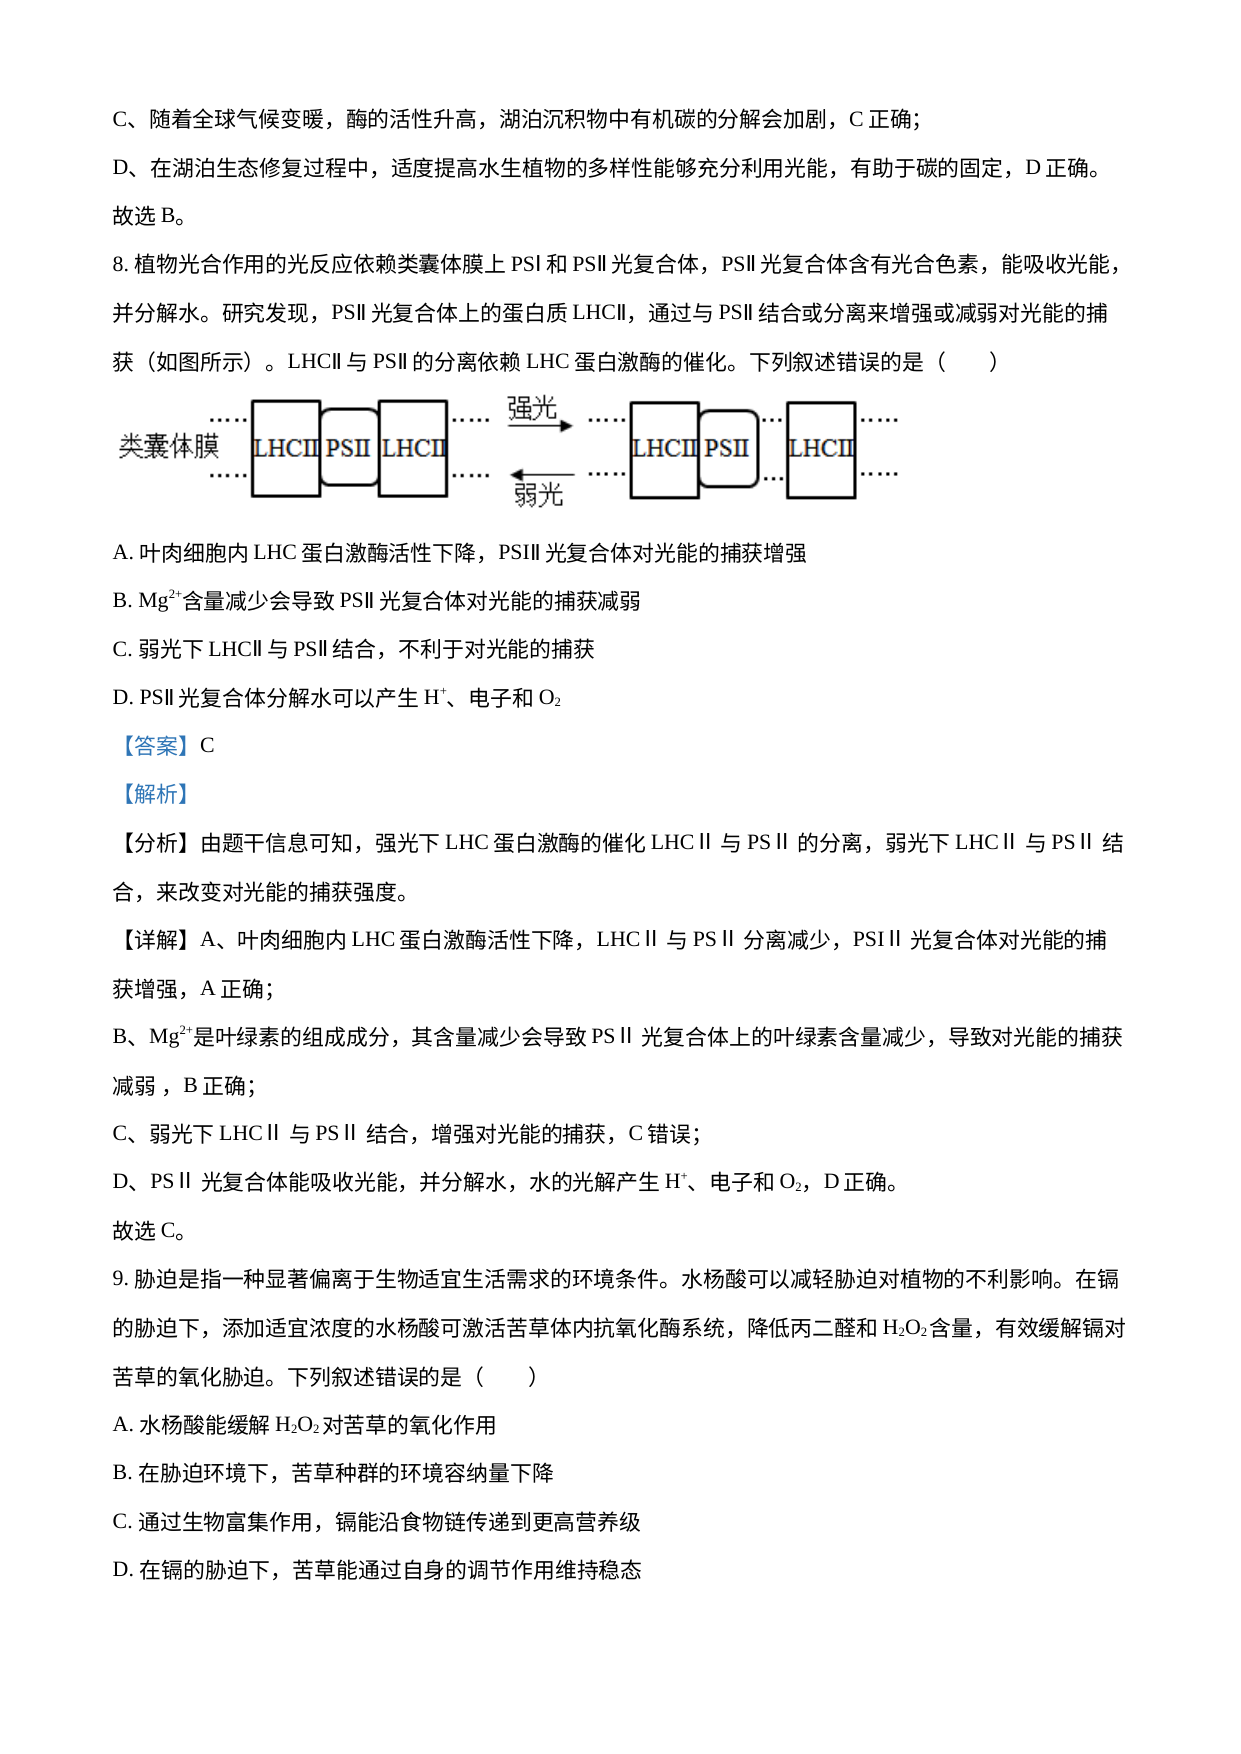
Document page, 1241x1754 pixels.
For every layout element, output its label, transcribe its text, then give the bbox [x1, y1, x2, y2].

text 8. 植物光合作用的光反应依赖类囊体膜上PSⅠ和PSⅡ光复合体，PSⅡ光复合体含有光合色素，能吸收光能，并分解水。研究发现，PSⅡ光复合体上的蛋白质LHCⅡ，通过与PSⅡ结合或分离来增强或减弱对光能的捕获（如图所示）。LHCⅡ与PSⅡ的分离依赖LHC蛋白激酶的催化。下列叙述错误的是（ ） [112, 247, 1128, 377]
text 故选B。 [112, 198, 1128, 231]
text 【答案】C [112, 729, 1128, 761]
text 9. 胁迫是指一种显著偏离于生物适宜生活需求的环境条件。水杨酸可以减轻胁迫对植物的不利影响。在镉的胁迫下，添加适宜浓度的水杨酸可激活苦草体内抗氧化酶系统，降低丙二醛和H2O2含量，有效缓解镉对苦草的氧化胁迫。下列叙述错误的是（ ） [112, 1262, 1128, 1392]
text D、在湖泊生态修复过程中，适度提高水生植物的多样性能够充分利用光能，有助于碳的固定，D正确。 [112, 150, 1128, 183]
text C、随着全球气候变暖，酶的活性升高，湖泊沉积物中有机碳的分解会加剧，C正确； [112, 102, 1128, 134]
text D. 在镉的胁迫下，苦草能通过自身的调节作用维持稳态 [112, 1552, 1128, 1585]
text A. 水杨酸能缓解H2O2对苦草的氧化作用 [112, 1407, 1128, 1440]
text 故选C。 [112, 1213, 1128, 1246]
text D、PSⅡ光复合体能吸收光能，并分解水，水的光解产生H+、电子和O2，D正确。 [112, 1165, 1128, 1197]
text 【分析】由题干信息可知，强光下LHC蛋白激酶的催化LHCⅡ与PSⅡ的分离，弱光下LHCⅡ与PSⅡ结合，来改变对光能的捕获强度。 [112, 825, 1128, 907]
text 【解析】 [112, 777, 1128, 809]
text 【详解】A、叶肉细胞内LHC蛋白激酶活性下降，LHCⅡ与PSⅡ分离减少，PSIⅡ光复合体对光能的捕获增强，A正确； [112, 922, 1128, 1004]
text C. 弱光下LHCⅡ与PSⅡ结合，不利于对光能的捕获 [112, 632, 1128, 664]
picture [112, 392, 910, 517]
text B. 在胁迫环境下，苦草种群的环境容纳量下降 [112, 1456, 1128, 1488]
text B、Mg2+是叶绿素的组成成分，其含量减少会导致PSⅡ光复合体上的叶绿素含量减少，导致对光能的捕获减弱 ，B正确； [112, 1019, 1128, 1101]
text A. 叶肉细胞内LHC蛋白激酶活性下降，PSIⅡ光复合体对光能的捕获增强 [112, 535, 1128, 568]
text C、弱光下LHCⅡ与PSⅡ结合，增强对光能的捕获，C错误； [112, 1117, 1128, 1149]
text C. 通过生物富集作用，镉能沿食物链传递到更高营养级 [112, 1504, 1128, 1537]
text B. Mg2+含量减少会导致PSⅡ光复合体对光能的捕获减弱 [112, 584, 1128, 616]
text D. PSⅡ光复合体分解水可以产生H+、电子和O2 [112, 680, 1128, 713]
